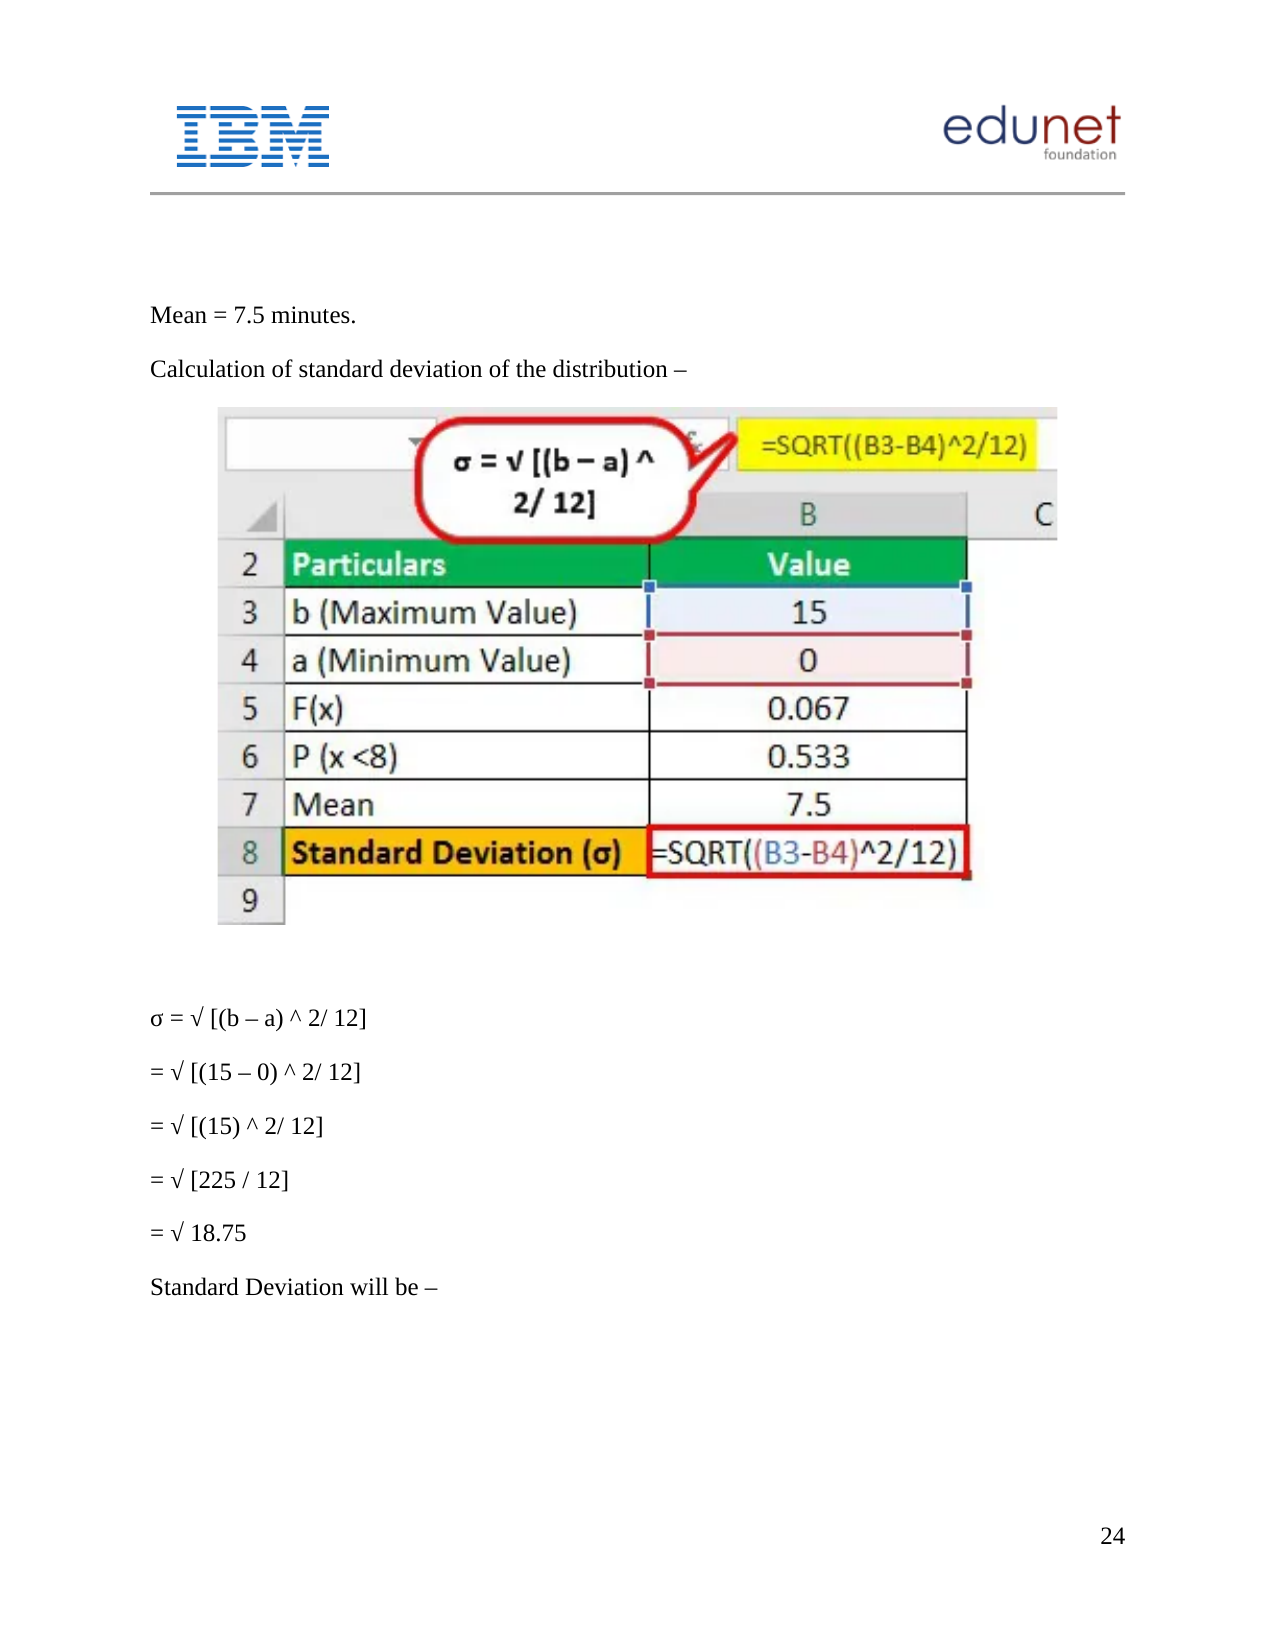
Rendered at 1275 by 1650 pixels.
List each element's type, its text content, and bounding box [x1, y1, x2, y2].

picture [176, 106, 329, 167]
picture [941, 95, 1125, 167]
text = √ [(15 – 0) ^ 2/ 12] [150, 1057, 1125, 1086]
text Mean = 7.5 minutes. [150, 300, 1125, 328]
text Calculation of standard deviation of the distribution – [150, 354, 1125, 382]
text Standard Deviation will be – [150, 1272, 1125, 1301]
text = √ [225 / 12] [150, 1165, 1125, 1193]
text σ = √ [(b – a) ^ 2/ 12] [150, 1003, 1125, 1032]
text = √ [(15) ^ 2/ 12] [150, 1111, 1125, 1139]
picture [217, 407, 1058, 925]
text = √ 18.75 [150, 1218, 1125, 1247]
